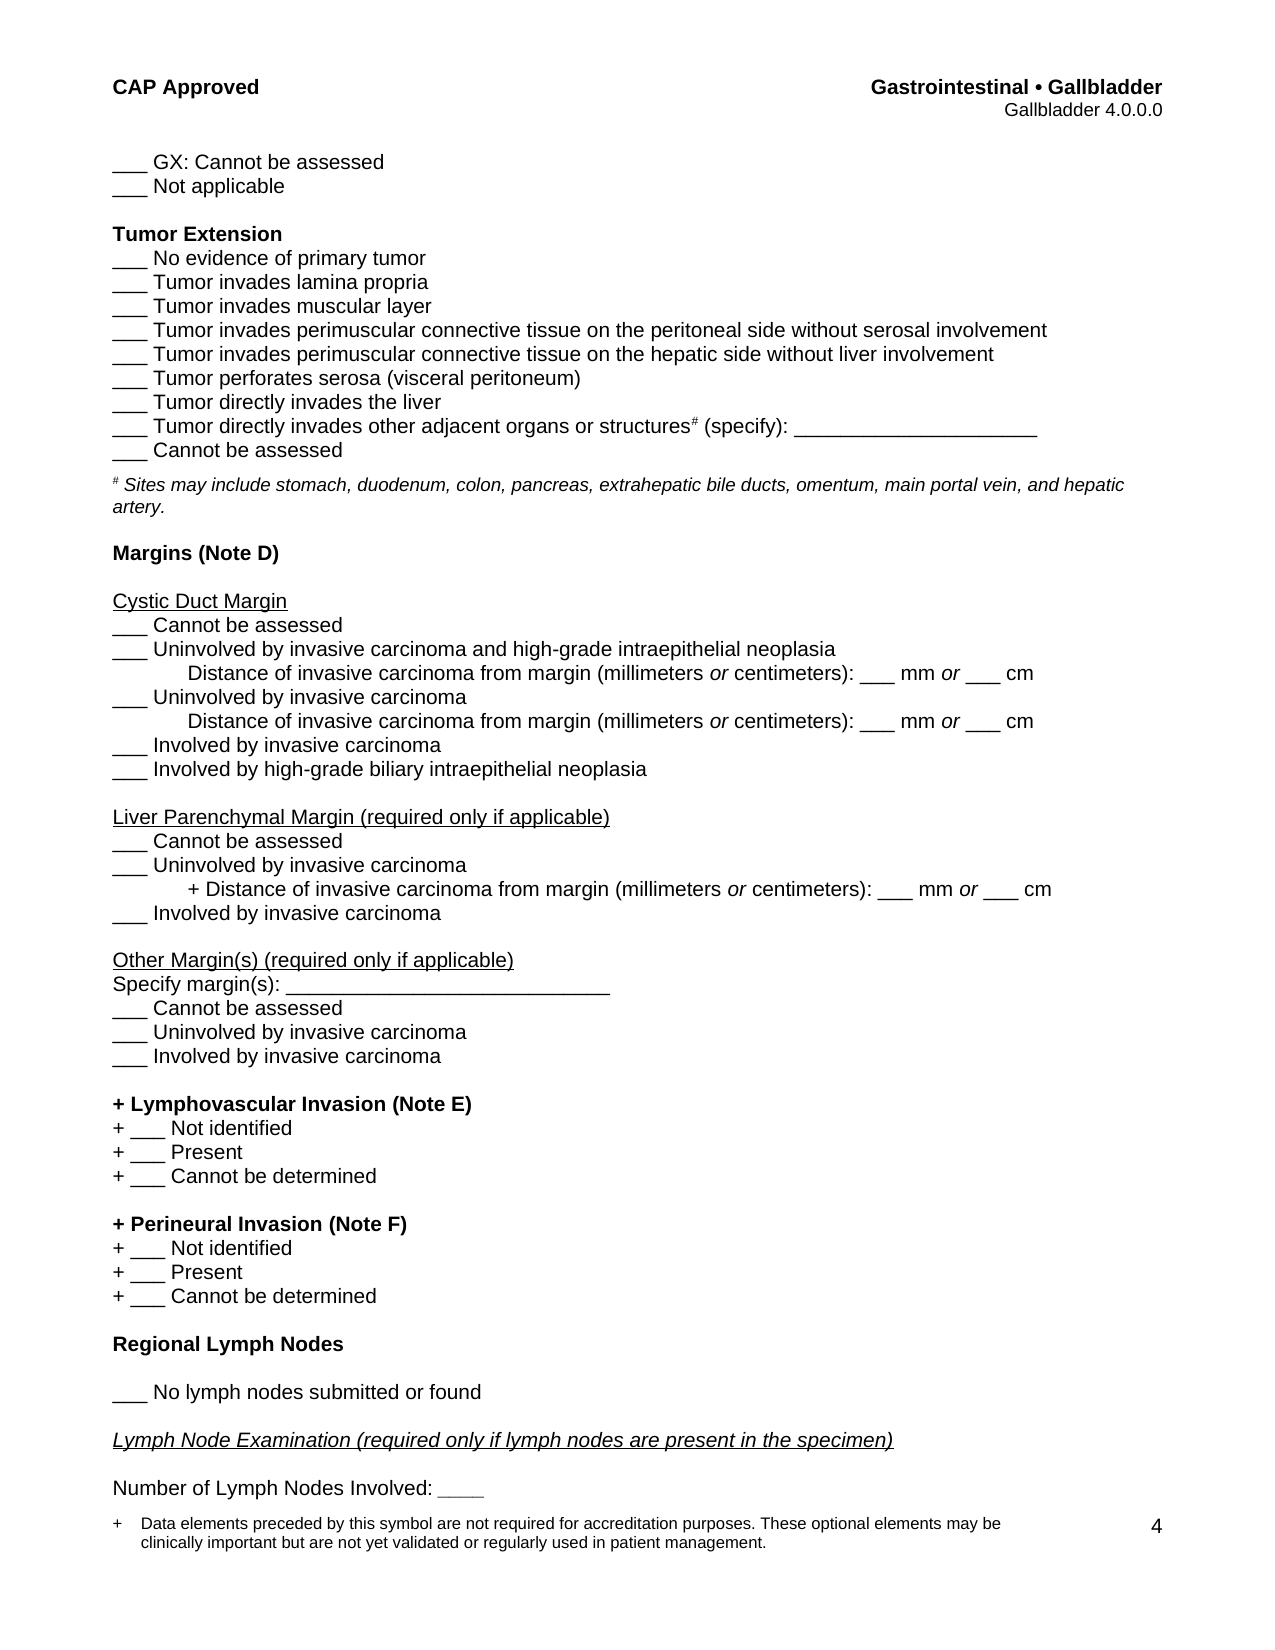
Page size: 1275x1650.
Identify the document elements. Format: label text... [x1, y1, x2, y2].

text Tumor Extension [112, 222, 1162, 246]
text + ___ Present [112, 1260, 1162, 1284]
text ___ Uninvolved by invasive carcinoma and high-grade intraepithelial neoplasia [112, 637, 1162, 661]
subtitle Cystic Duct Margin [112, 589, 1162, 613]
text ___ Tumor perforates serosa (visceral peritoneum) [112, 366, 1162, 389]
text ___ Not applicable [112, 174, 1162, 198]
text + ___ Cannot be determined [112, 1164, 1162, 1188]
text Regional Lymph Nodes [112, 1332, 1162, 1356]
text ___ Involved by invasive carcinoma [112, 900, 1162, 924]
text ___ Tumor directly invades other adjacent organs or structures# (specify): _____________________ [112, 413, 1162, 437]
text + ___ Cannot be determined [112, 1284, 1162, 1308]
text Specify margin(s): ____________________________ [112, 972, 1162, 996]
text ___ Uninvolved by invasive carcinoma [112, 852, 1162, 876]
text ___ Tumor invades lamina propria [112, 270, 1162, 294]
text ___ Involved by invasive carcinoma [112, 1044, 1162, 1068]
text + ___ Not identified [112, 1236, 1162, 1260]
text ___ Cannot be assessed [112, 437, 1162, 461]
text ___ Cannot be assessed [112, 996, 1162, 1020]
text ___ GX: Cannot be assessed [112, 150, 1162, 174]
text # Sites may include stomach, duodenum, colon, pancreas, extrahepatic bile ducts, omentum, main portal vein, and hepatic artery. [112, 474, 1162, 517]
text Distance of invasive carcinoma from margin (millimeters or centimeters): ___ mm or ___ cm [187, 709, 1162, 733]
text Number of Lymph Nodes Involved: ____ [112, 1475, 1162, 1499]
text ___ No lymph nodes submitted or found [112, 1379, 1162, 1403]
text ___ Tumor invades muscular layer [112, 294, 1162, 318]
text Other Margin(s) (required only if applicable) [112, 948, 1162, 972]
text ___ Tumor invades perimuscular connective tissue on the peritoneal side without serosal involvement [112, 318, 1162, 342]
text + Distance of invasive carcinoma from margin (millimeters or centimeters): ___ mm or ___ cm [112, 876, 1162, 900]
text ___ Cannot be assessed [112, 828, 1162, 852]
subtitle + Lymphovascular Invasion (Note E) [112, 1092, 1162, 1116]
text ___ No evidence of primary tumor [112, 246, 1162, 270]
text ___ Uninvolved by invasive carcinoma [112, 685, 1162, 709]
text ___ Involved by invasive carcinoma [112, 733, 1162, 757]
text + ___ Not identified [112, 1116, 1162, 1140]
text + ___ Present [112, 1140, 1162, 1164]
subtitle + Perineural Invasion (Note F) [112, 1212, 1162, 1236]
text Distance of invasive carcinoma from margin (millimeters or centimeters): ___ mm or ___ cm [187, 661, 1162, 685]
text ___ Tumor invades perimuscular connective tissue on the hepatic side without liver involvement [112, 342, 1162, 366]
text ___ Involved by high-grade biliary intraepithelial neoplasia [112, 757, 1162, 781]
text ___ Tumor directly invades the liver [112, 389, 1162, 413]
subtitle Margins (Note D) [112, 541, 1162, 565]
text ___ Uninvolved by invasive carcinoma [112, 1020, 1162, 1044]
subtitle Liver Parenchymal Margin (required only if applicable) [112, 804, 1162, 828]
text ___ Cannot be assessed [112, 613, 1162, 637]
text Lymph Node Examination (required only if lymph nodes are present in the specimen) [112, 1427, 1162, 1451]
